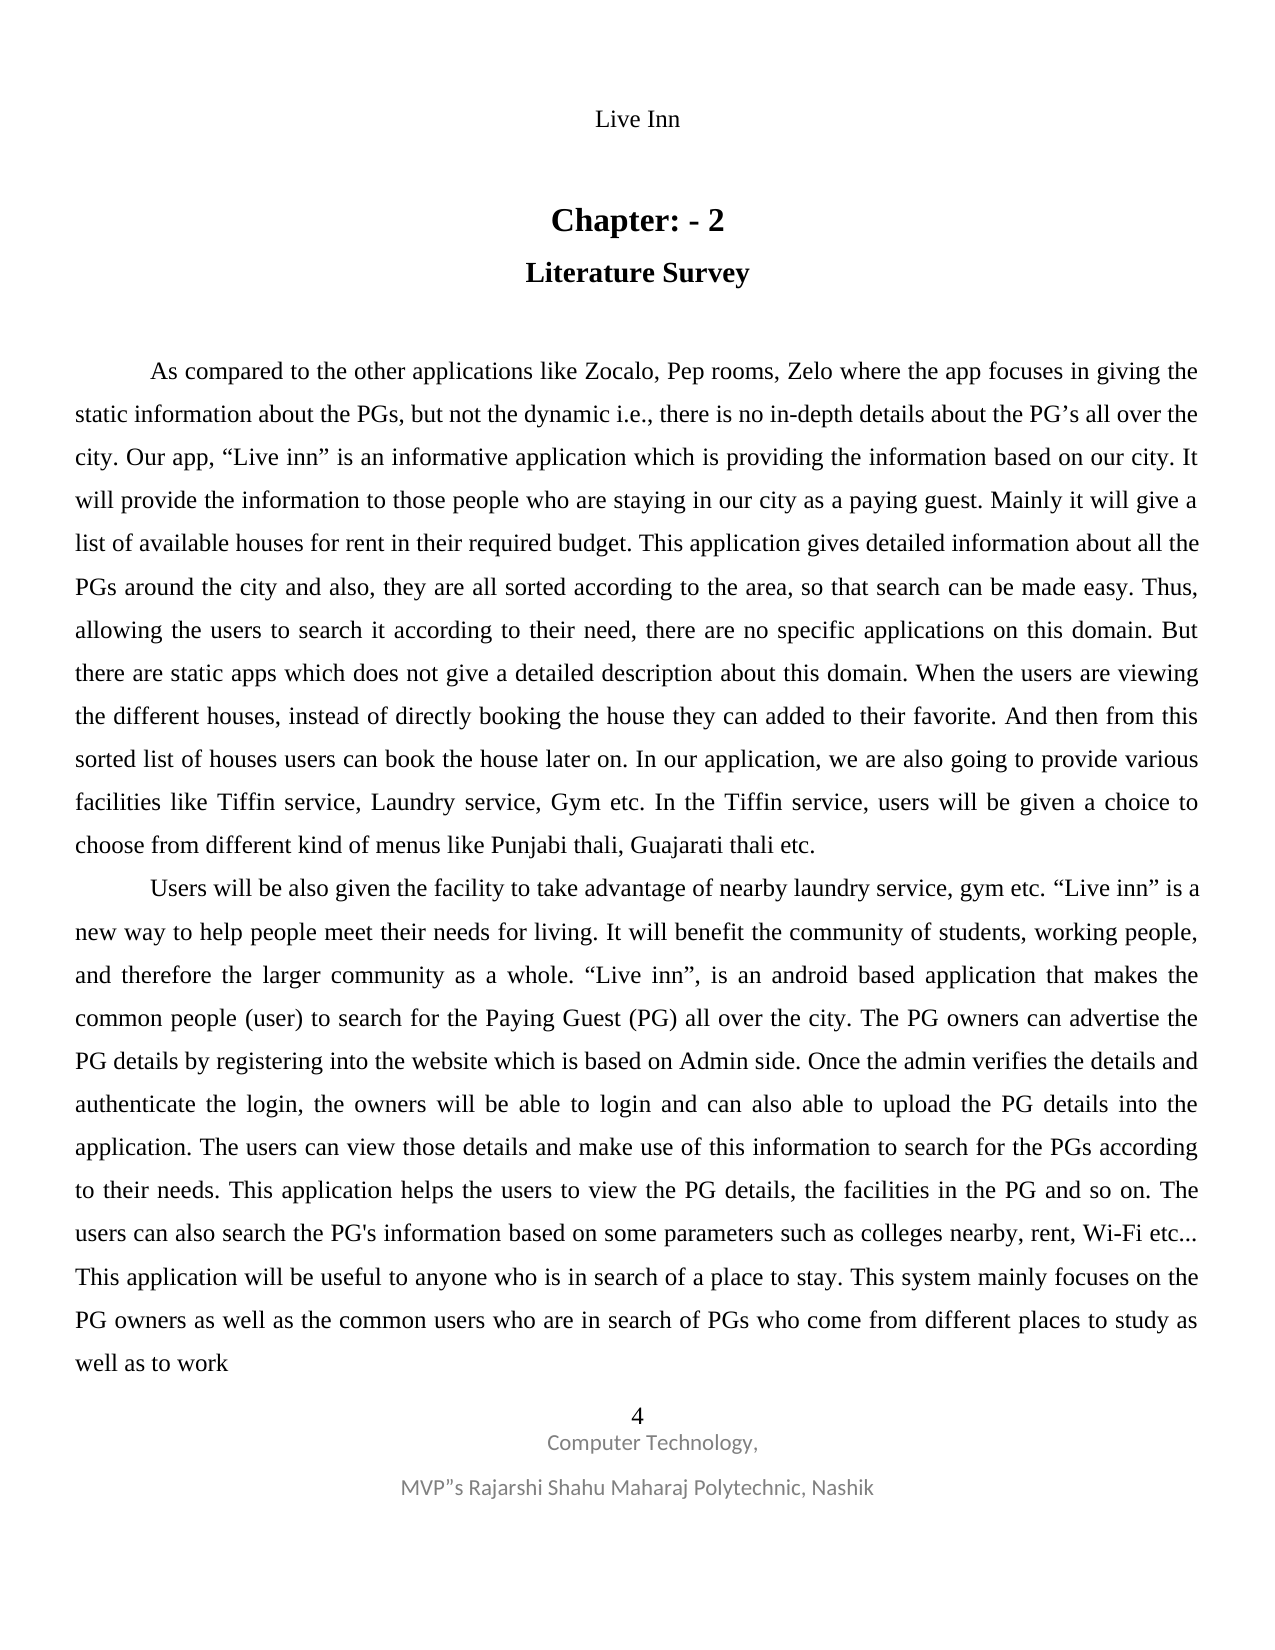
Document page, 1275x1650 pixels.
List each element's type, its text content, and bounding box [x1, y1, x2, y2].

text As compared to the other applications like Zocalo, Pep rooms, Zelo where the app focuses in giving the static information about the PGs, but not the dynamic i.e., there is no in-depth details about the PG’s all over the city. Our app, “Live inn” is an informative application which is providing the information based on our city. It will provide the information to those people who are staying in our city as a paying guest. Mainly it will give a list of available houses for rent in their required budget. This application gives detailed information about all the PGs around the city and also, they are all sorted according to the area, so that search can be made easy. Thus, allowing the users to search it according to their need, there are no specific applications on this domain. But there are static apps which does not give a detailed description about this domain. When the users are viewing the different houses, instead of directly booking the house they can added to their favorite. And then from this sorted list of houses users can book the house later on. In our application, we are also going to provide various facilities like Tiffin service, Laundry service, Gym etc. In the Tiffin service, users will be given a choice to choose from different kind of menus like Punjabi thali, Guajarati thali etc. [75, 356, 1200, 859]
text Literature Survey [75, 256, 1200, 289]
text Users will be also given the facility to take advantage of nearby laundry service, gym etc. “Live inn” is a new way to help people meet their needs for living. It will benefit the community of students, working people, and therefore the larger community as a whole. “Live inn”, is an android based application that makes the common people (user) to search for the Paying Guest (PG) all over the city. The PG owners can advertise the PG details by registering into the website which is based on Admin side. Once the admin verifies the details and authenticate the login, the owners will be able to login and can also able to upload the PG details into the application. The users can view those details and make use of this information to search for the PGs according to their needs. This application helps the users to view the PG details, the facilities in the PG and so on. The users can also search the PG's information based on some parameters such as colleges nearby, rent, Wi-Fi etc... This application will be useful to anyone who is in search of a place to stay. This system mainly focuses on the PG owners as well as the common users who are in search of PGs who come from different places to study as well as to work [75, 873, 1200, 1377]
text Chapter: - 2 [75, 201, 1200, 239]
